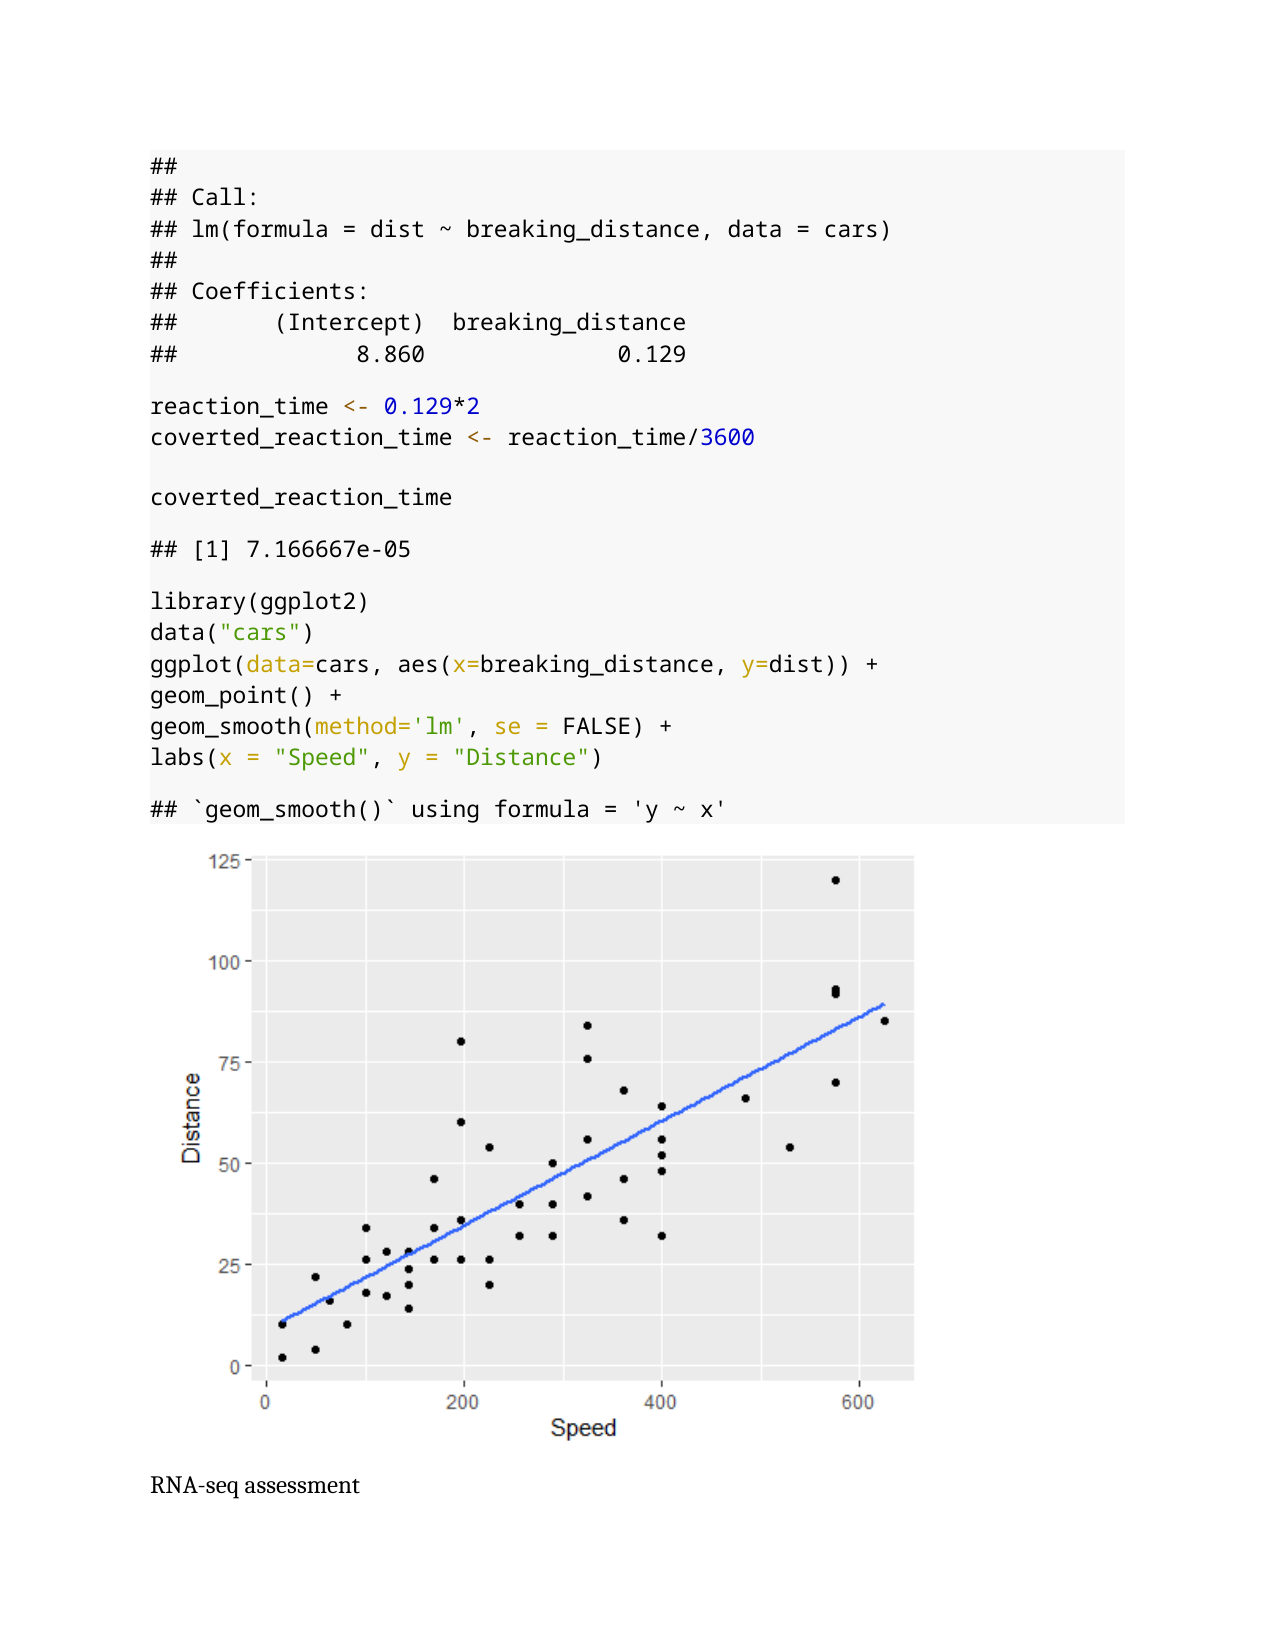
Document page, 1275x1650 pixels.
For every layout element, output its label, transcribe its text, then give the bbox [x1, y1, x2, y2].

text ## `geom_smooth()` using formula = 'y ~ x' [150, 793, 1125, 824]
text ## [1] 7.166667e-05 [150, 533, 1125, 564]
text RNA-seq assessment [150, 1471, 1125, 1499]
picture [168, 845, 927, 1452]
text reaction_time <- 0.129*2 coverted_reaction_time <- reaction_time/3600 coverted_reaction_time [150, 389, 1125, 512]
text library(ggplot2) data("cars") ggplot(data=cars, aes(x=breaking_distance, y=dist)) + geom_point() + geom_smooth(method='lm', se = FALSE) + labs(x = "Speed", y = "Distance") [150, 585, 1125, 772]
text ## ## Call: ## lm(formula = dist ~ breaking_distance, data = cars) ## ## Coefficients: ## (Intercept) breaking_distance ## 8.860 0.129 [150, 150, 1125, 369]
